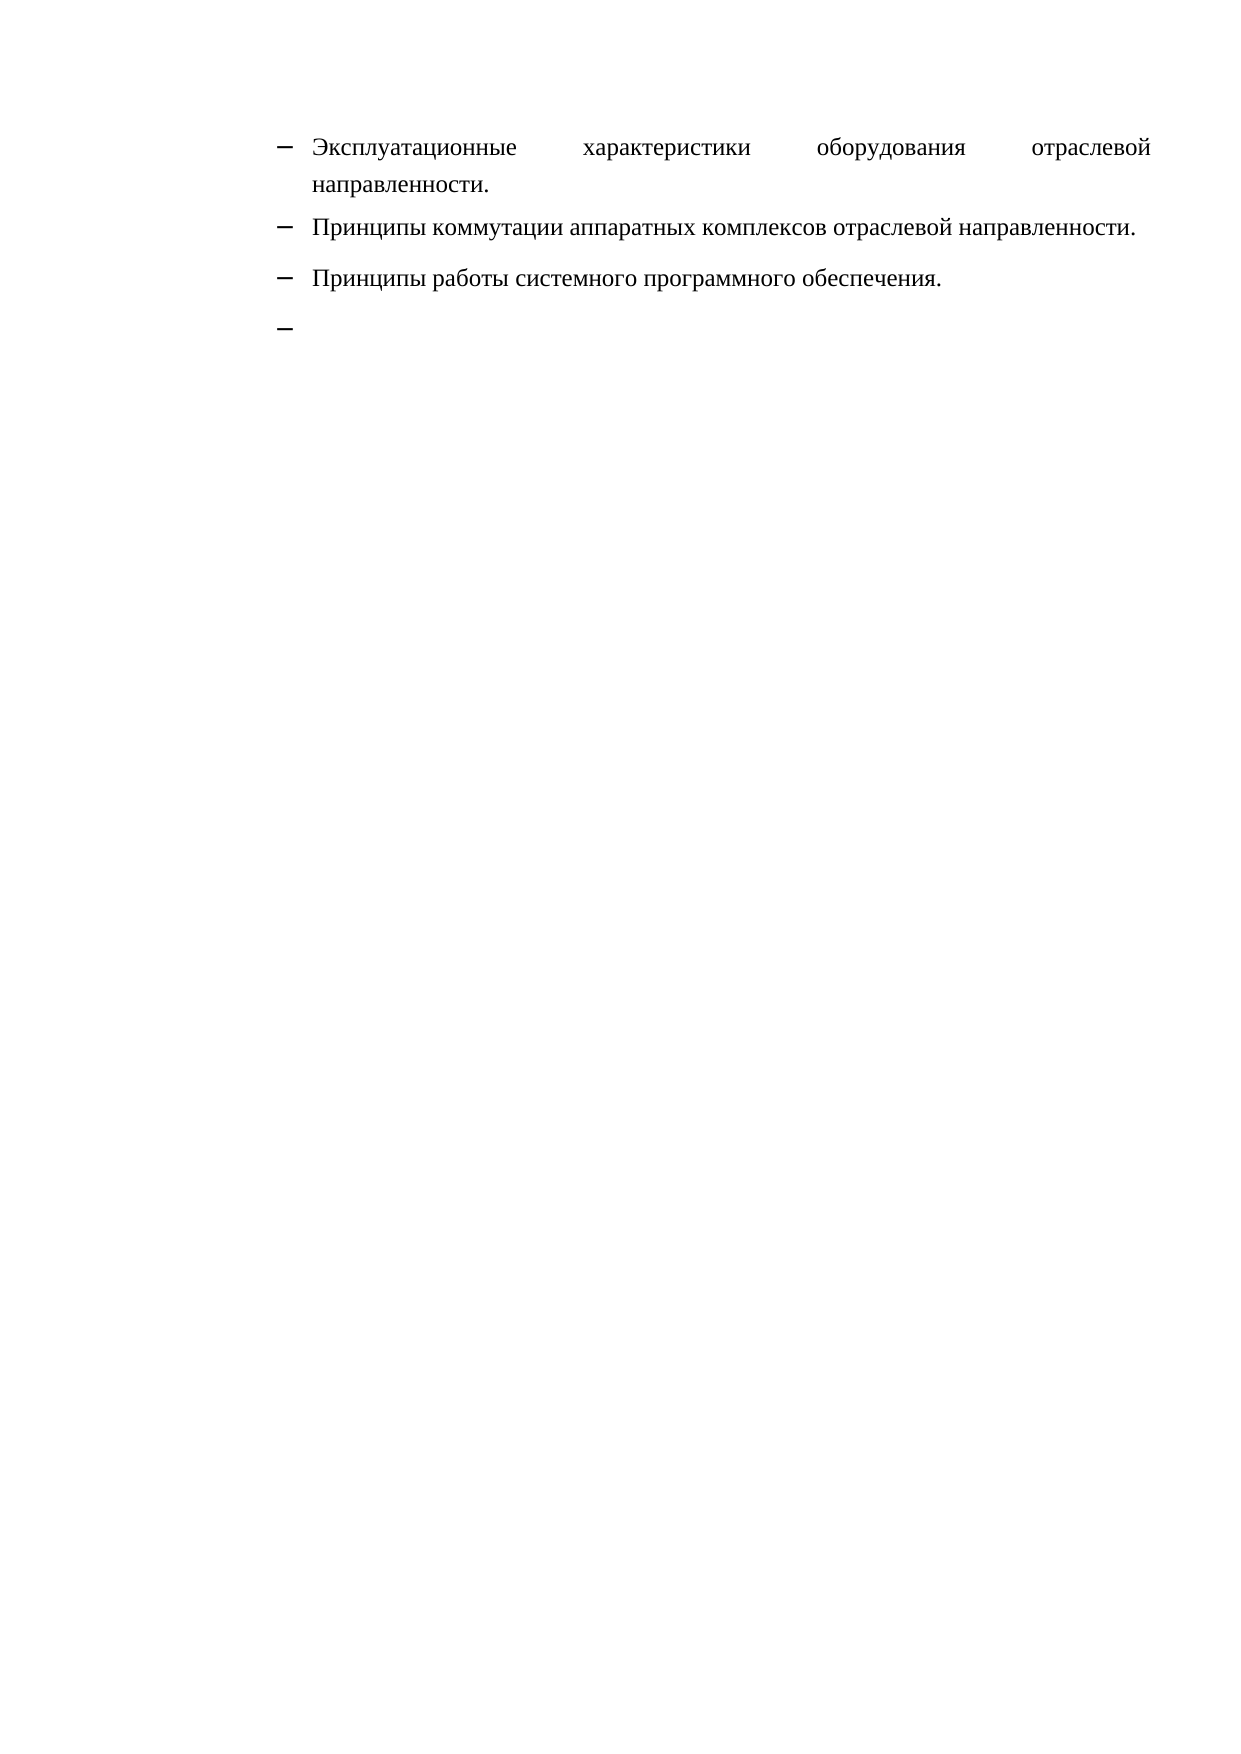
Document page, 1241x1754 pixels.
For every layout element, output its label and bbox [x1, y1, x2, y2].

table_header [166, 118, 1162, 352]
